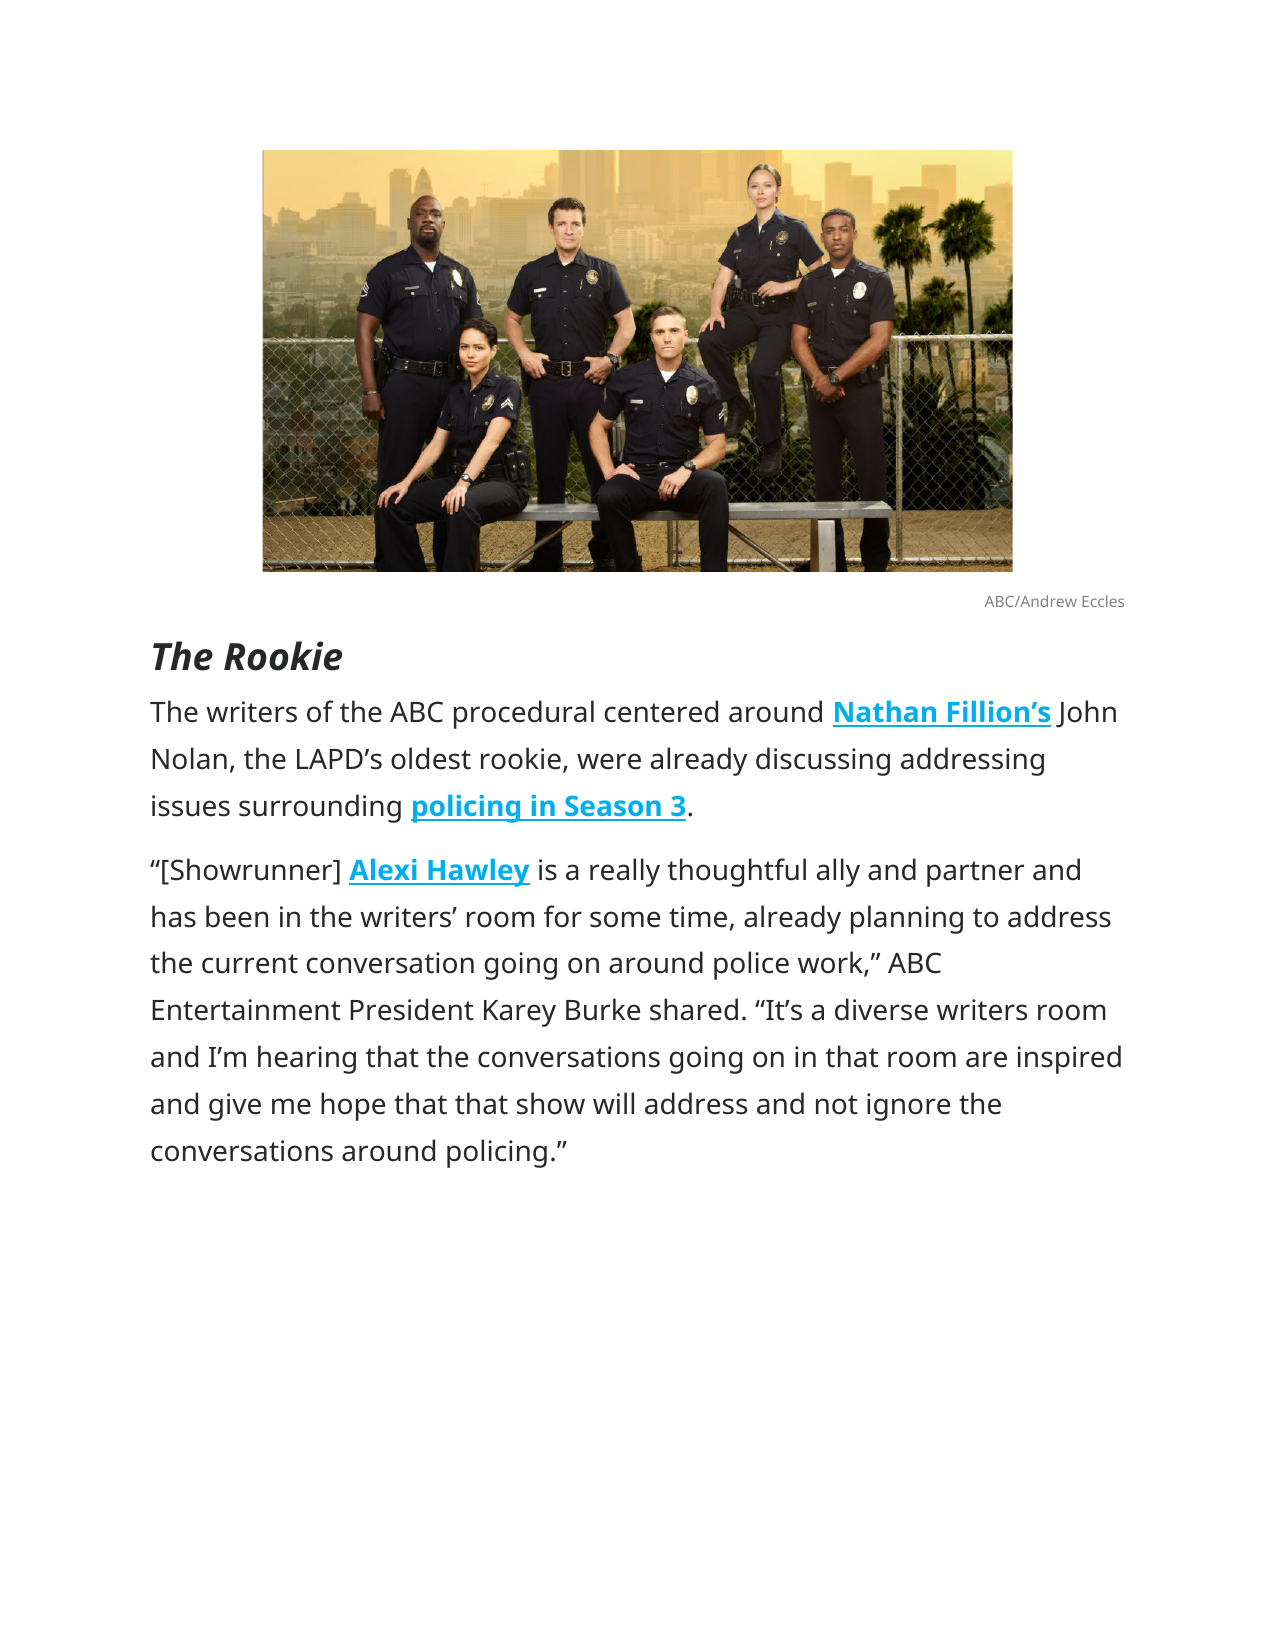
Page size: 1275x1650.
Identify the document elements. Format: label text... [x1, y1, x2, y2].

text “[Showrunner] Alexi Hawley is a really thoughtful ally and partner and has been in the writers’ room for some time, already planning to address the current conversation going on around police work,” ABC Entertainment President Karey Burke shared. “It’s a diverse writers room and I’m hearing that the conversations going on in that room are inspired and give me hope that that show will address and not ignore the conversations around policing.” [150, 843, 1125, 1171]
subtitle The Rookie [150, 630, 1125, 681]
text ABC/Andrew Eccles [150, 591, 1125, 612]
text The writers of the ABC procedural centered around Nathan Fillion’s John Nolan, the LAPD’s oldest rookie, were already discussing addressing issues surrounding policing in Season 3. [150, 685, 1125, 826]
